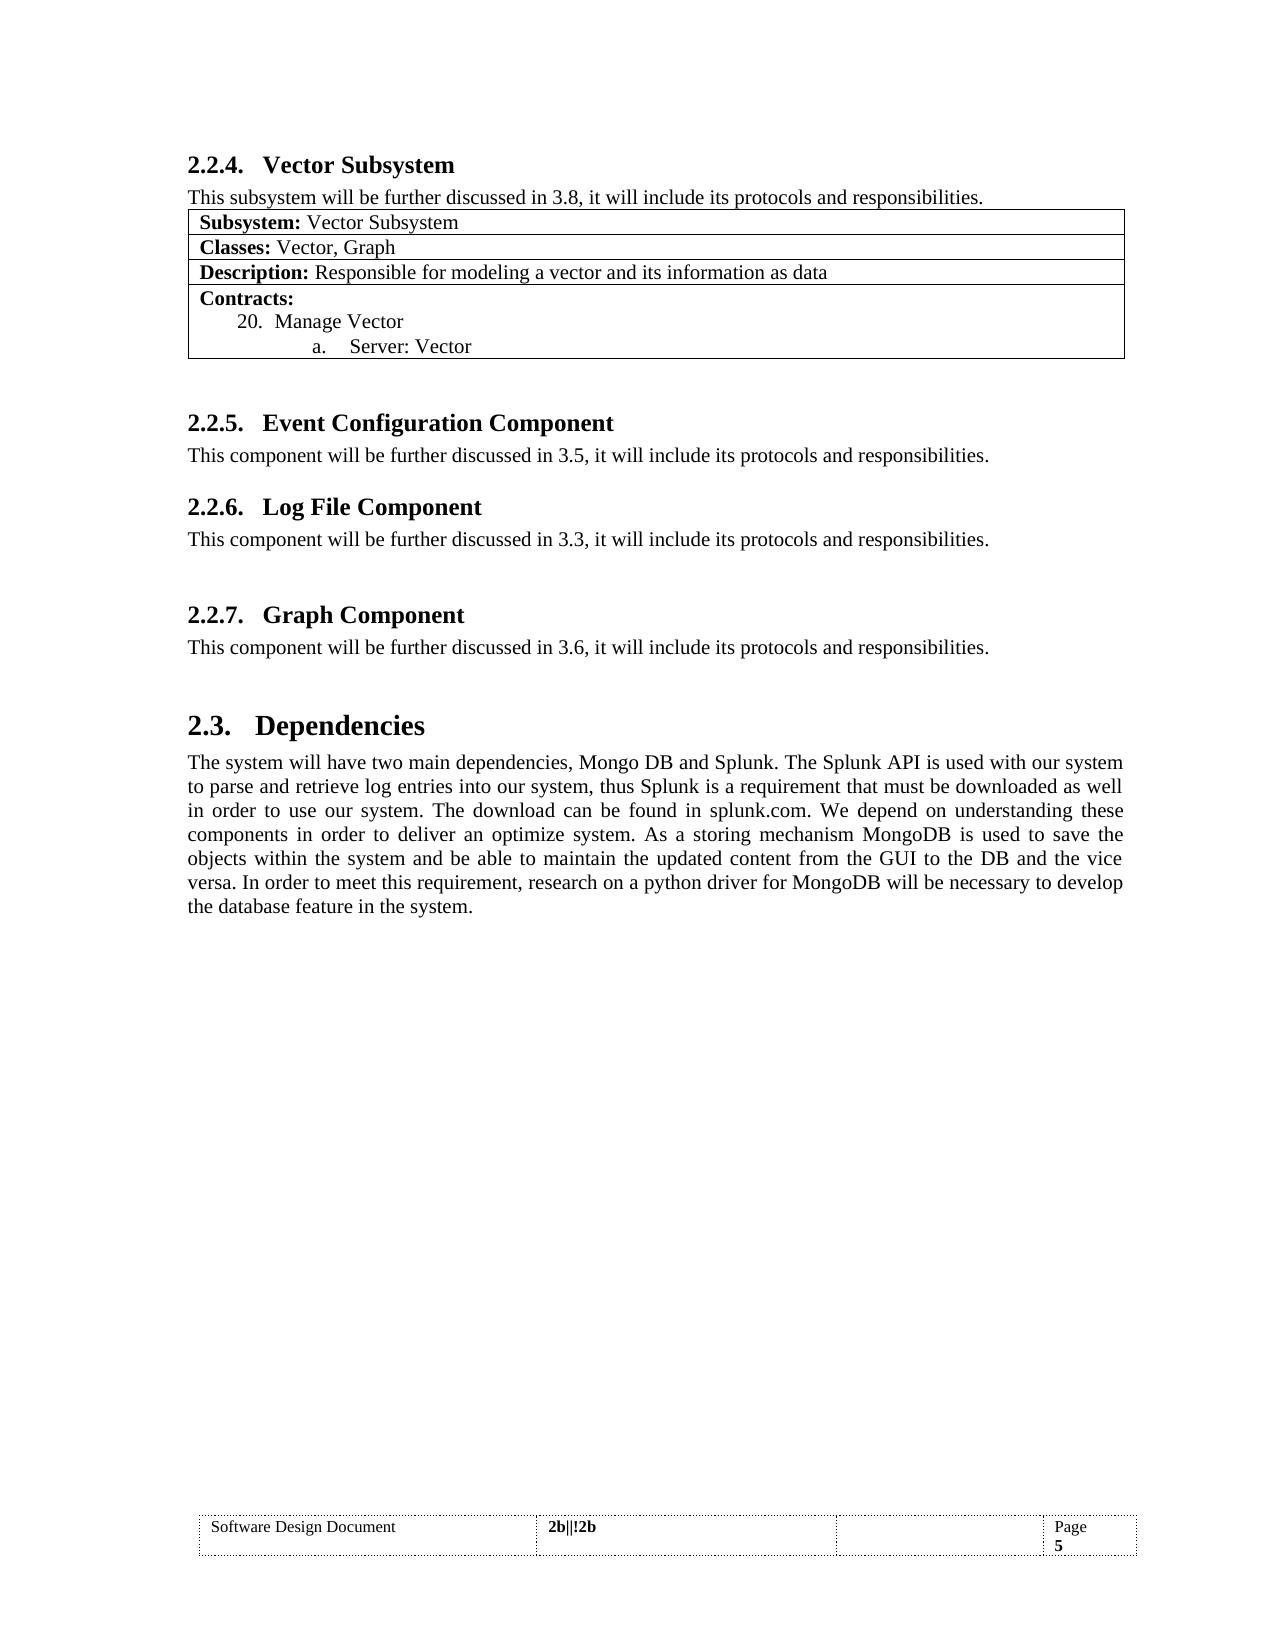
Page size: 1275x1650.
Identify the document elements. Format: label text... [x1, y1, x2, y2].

text This component will be further discussed in 3.3, it will include its protocols and responsibilities. [187, 527, 1125, 551]
table_cell Description: Responsible for modeling a vector and its information as data [189, 260, 1124, 284]
text This component will be further discussed in 3.6, it will include its protocols and responsibilities. [187, 635, 1125, 659]
table_cell Contracts: Manage Vector Server: Vector [189, 285, 1124, 358]
subtitle Dependencies [187, 708, 1125, 742]
subtitle Vector Subsystem [187, 150, 1125, 179]
subtitle Graph Component [187, 600, 1125, 629]
text The system will have two main dependencies, Mongo DB and Splunk. The Splunk API is used with our system to parse and retrieve log entries into our system, thus Splunk is a requirement that must be downloaded as well in order to use our system. The download can be found in splunk.com. We depend on understanding these components in order to deliver an optimize system. As a storing mechanism MongoDB is used to save the objects within the system and be able to maintain the updated content from the GUI to the DB and the vice versa. In order to meet this requirement, research on a python driver for MongoDB will be necessary to develop the database feature in the system. [187, 750, 1125, 918]
table_header Subsystem: Vector Subsystem [189, 210, 1124, 234]
subtitle Log File Component [187, 492, 1125, 521]
text This subsystem will be further discussed in 3.8, it will include its protocols and responsibilities. [187, 185, 1125, 209]
subtitle Event Configuration Component [187, 408, 1125, 436]
table_cell Classes: Vector, Graph [189, 235, 1124, 259]
text This component will be further discussed in 3.5, it will include its protocols and responsibilities. [187, 443, 1125, 467]
